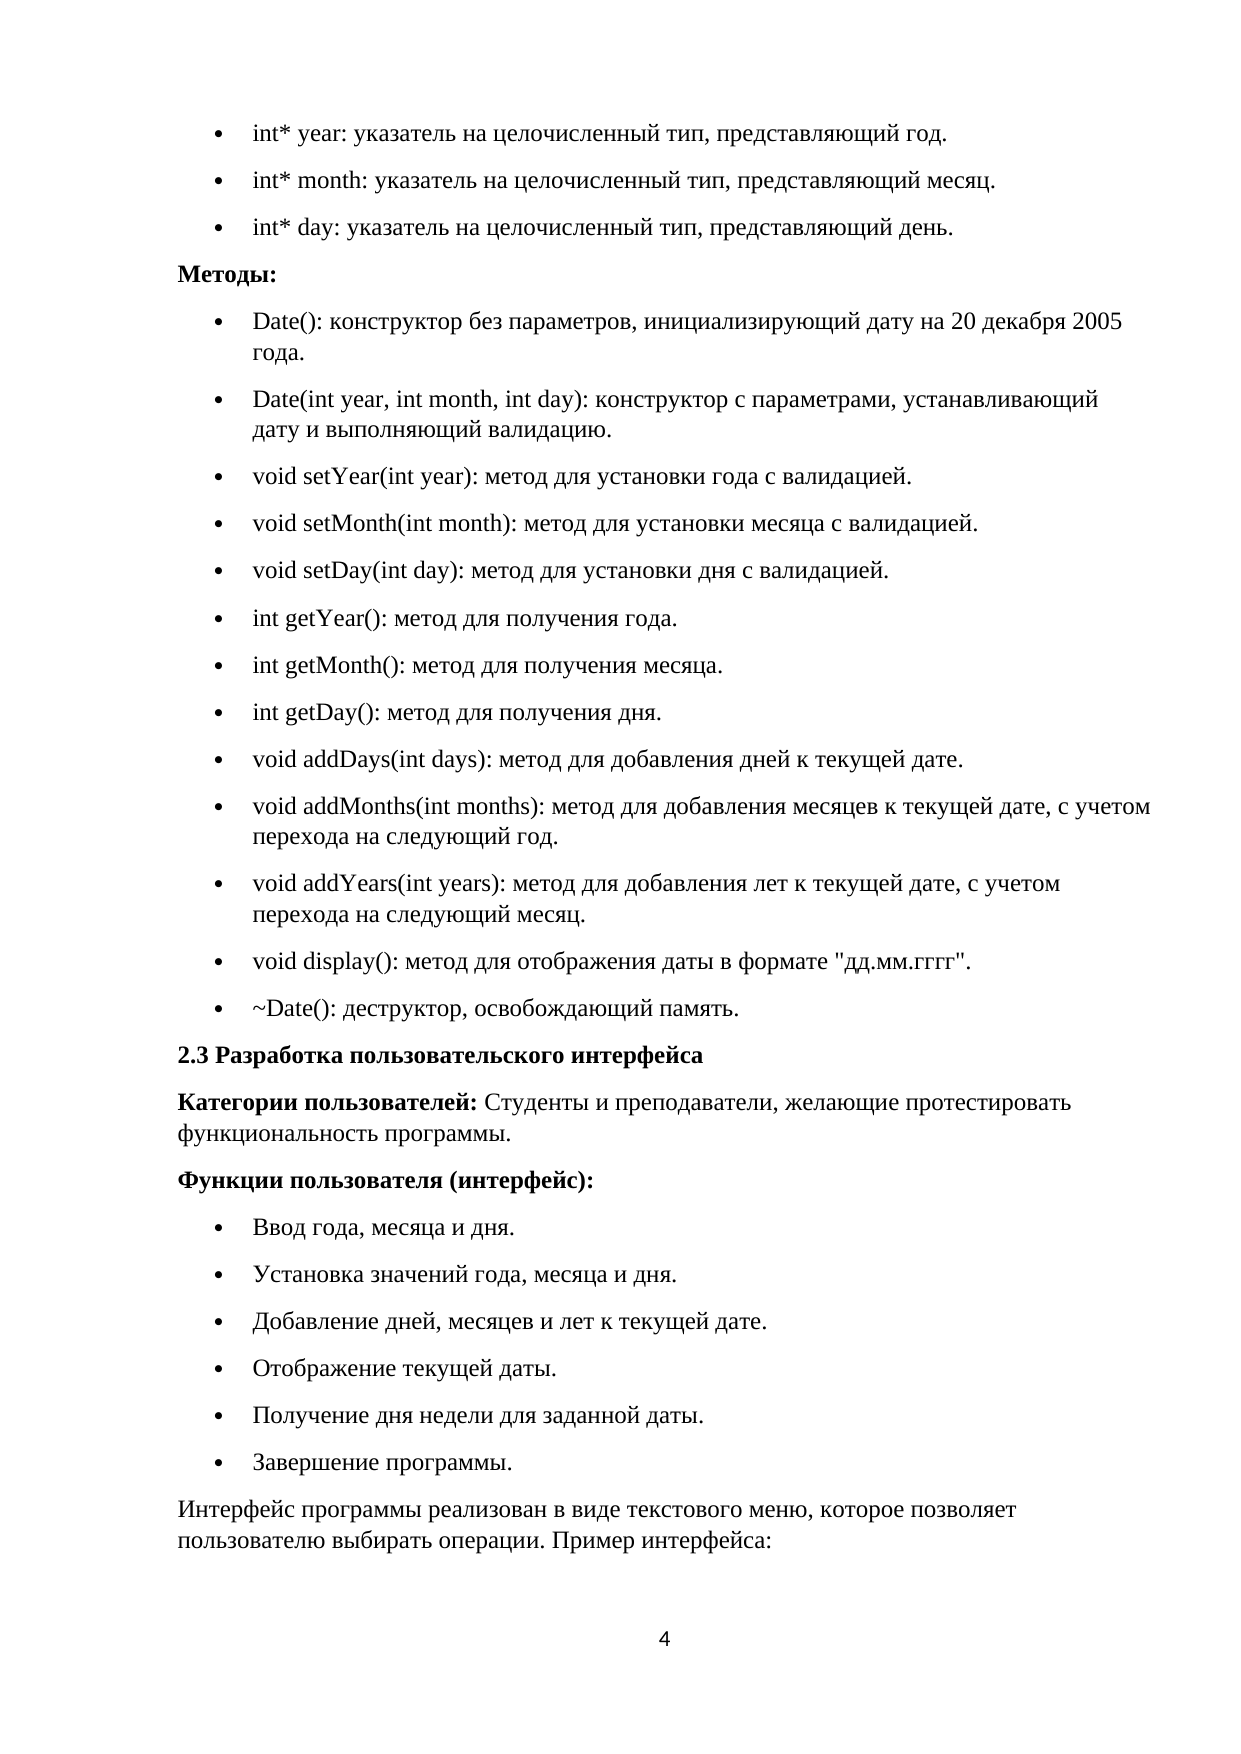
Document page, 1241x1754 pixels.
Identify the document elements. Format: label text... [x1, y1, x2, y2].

list void addYears(int years): метод для добавления лет к текущей дате, с учетом перехода на следующий месяц. [215, 868, 1152, 928]
text 2.3 Разработка пользовательского интерфейса [177, 1040, 1152, 1069]
list Date(): конструктор без параметров, инициализирующий дату на 20 декабря 2005 года. [215, 306, 1152, 366]
list int* month: указатель на целочисленный тип, представляющий месяц. [215, 165, 1152, 194]
list void setYear(int year): метод для установки года с валидацией. [215, 461, 1152, 490]
list void display(): метод для отображения даты в формате "дд.мм.гггг". [215, 946, 1152, 975]
text Интерфейс программы реализован в виде текстового меню, которое позволяет пользователю выбирать операции. Пример интерфейса: [177, 1494, 1152, 1553]
list Получение дня недели для заданной даты. [215, 1400, 1152, 1429]
text Категории пользователей: Студенты и преподаватели, желающие протестировать функциональность программы. [177, 1087, 1152, 1146]
list int getDay(): метод для получения дня. [215, 697, 1152, 726]
list int getYear(): метод для получения года. [215, 603, 1152, 631]
list ~Date(): деструктор, освобождающий память. [215, 993, 1152, 1022]
text Функции пользователя (интерфейс): [177, 1165, 1152, 1193]
list int getMonth(): метод для получения месяца. [215, 650, 1152, 678]
list Ввод года, месяца и дня. [215, 1212, 1152, 1241]
list Добавление дней, месяцев и лет к текущей дате. [215, 1306, 1152, 1335]
list int* day: указатель на целочисленный тип, представляющий день. [215, 212, 1152, 241]
list int* year: указатель на целочисленный тип, представляющий год. [215, 118, 1152, 147]
list void setDay(int day): метод для установки дня с валидацией. [215, 556, 1152, 584]
list Завершение программы. [215, 1447, 1152, 1476]
list Установка значений года, месяца и дня. [215, 1259, 1152, 1288]
list void addDays(int days): метод для добавления дней к текущей дате. [215, 744, 1152, 773]
list Отображение текущей даты. [215, 1353, 1152, 1382]
text Методы: [177, 259, 1152, 288]
list void setMonth(int month): метод для установки месяца с валидацией. [215, 508, 1152, 537]
list void addMonths(int months): метод для добавления месяцев к текущей дате, с учетом перехода на следующий год. [215, 791, 1152, 850]
list Date(int year, int month, int day): конструктор с параметрами, устанавливающий дату и выполняющий валидацию. [215, 384, 1152, 443]
